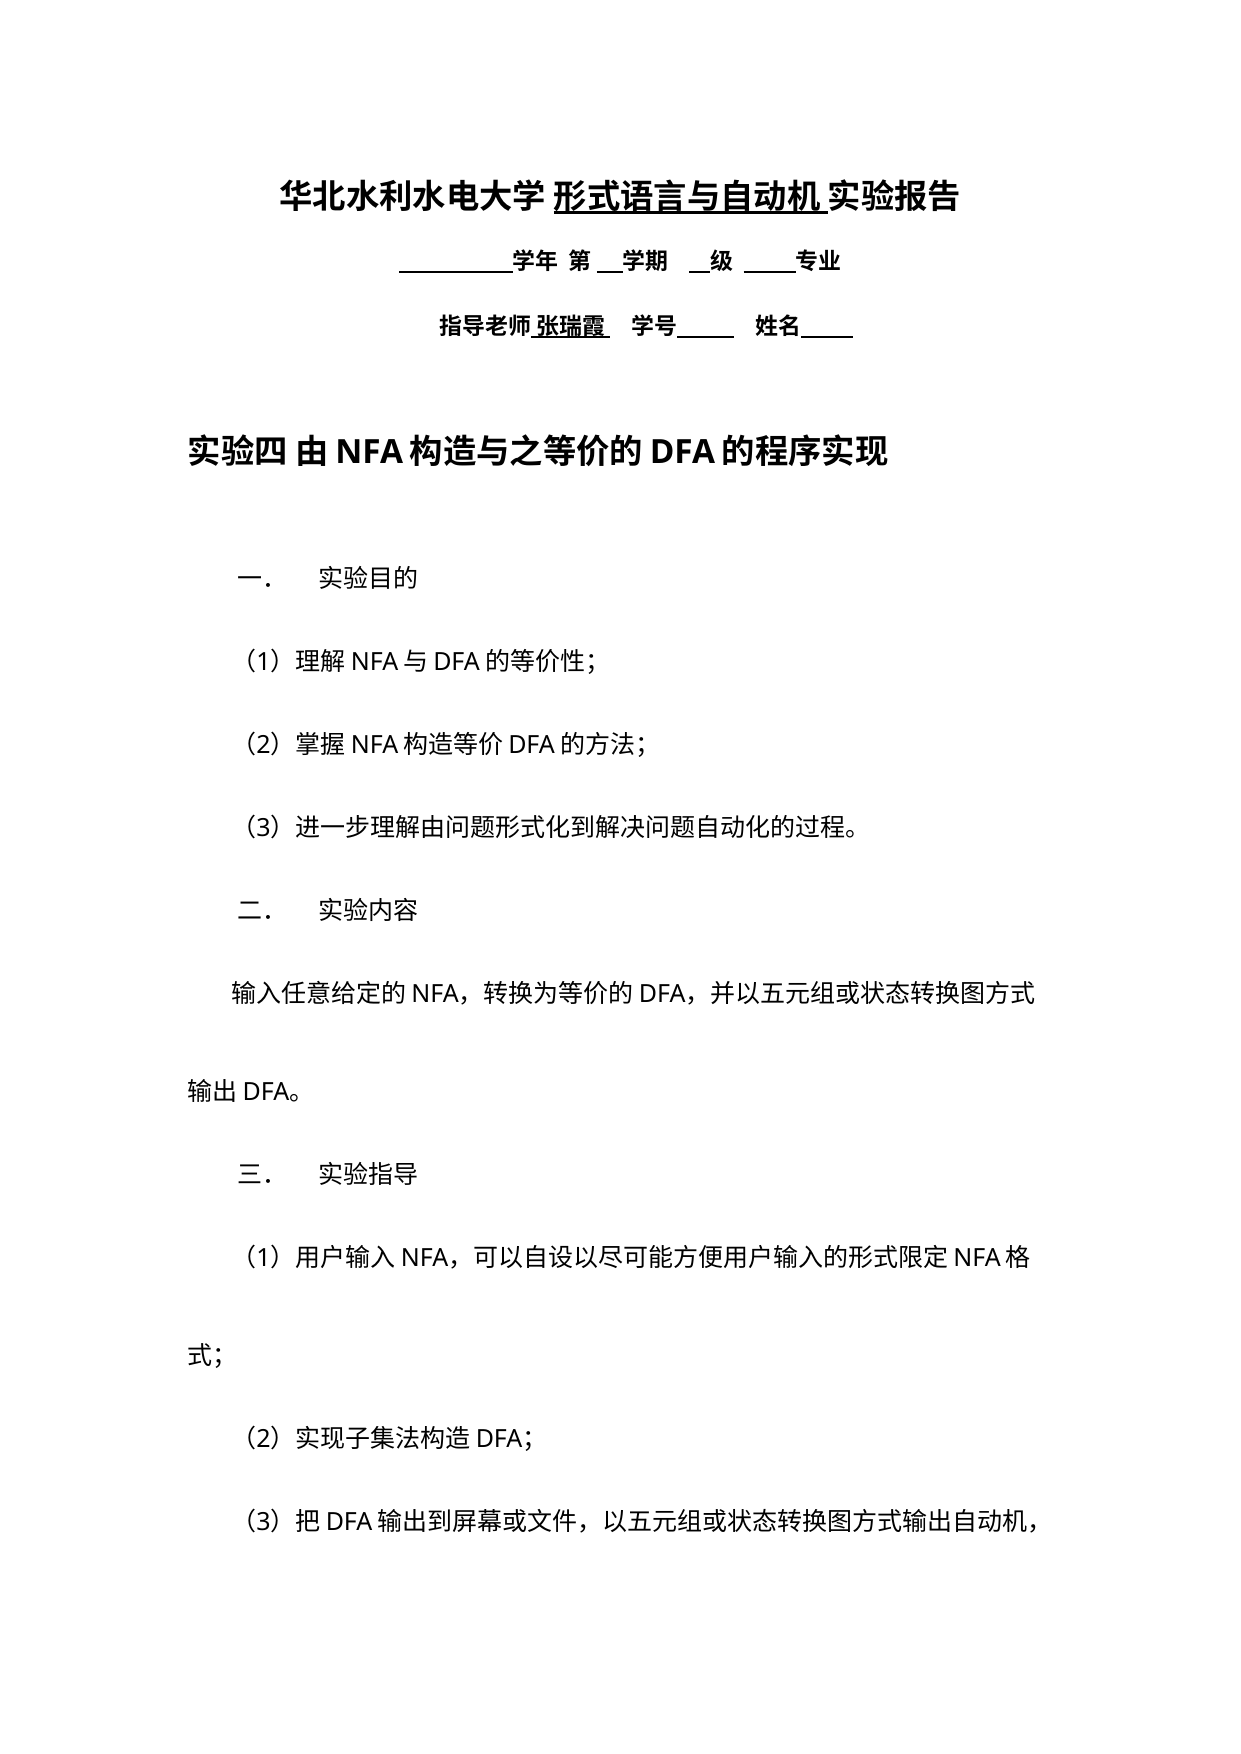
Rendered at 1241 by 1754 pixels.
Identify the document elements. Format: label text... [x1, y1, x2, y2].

list 输入任意给定的NFA，转换为等价的DFA，并以五元组或状态转换图方式输出DFA。 [187, 959, 1053, 1122]
list （1）用户输入NFA，可以自设以尽可能方便用户输入的形式限定NFA格式； [187, 1223, 1053, 1386]
text 学年 第 学期 级 专业 [187, 227, 1053, 292]
list 实验内容 [187, 876, 1053, 941]
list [187, 1487, 1053, 1552]
list （2）掌握NFA构造等价DFA的方法； [187, 710, 1053, 775]
text 指导老师 张瑞霞 学号 姓名 [187, 292, 1053, 357]
subtitle 实验四 由NFA构造与之等价的DFA的程序实现 [187, 417, 1053, 482]
list （3）进一步理解由问题形式化到解决问题自动化的过程。 [187, 793, 1053, 858]
text 华北水利水电大学 形式语言与自动机 实验报告 [187, 162, 1053, 227]
list （2）实现子集法构造DFA； [187, 1404, 1053, 1469]
list （1）理解NFA与DFA的等价性； [187, 627, 1053, 692]
list 实验指导 [187, 1140, 1053, 1205]
list 实验目的 [187, 544, 1053, 609]
